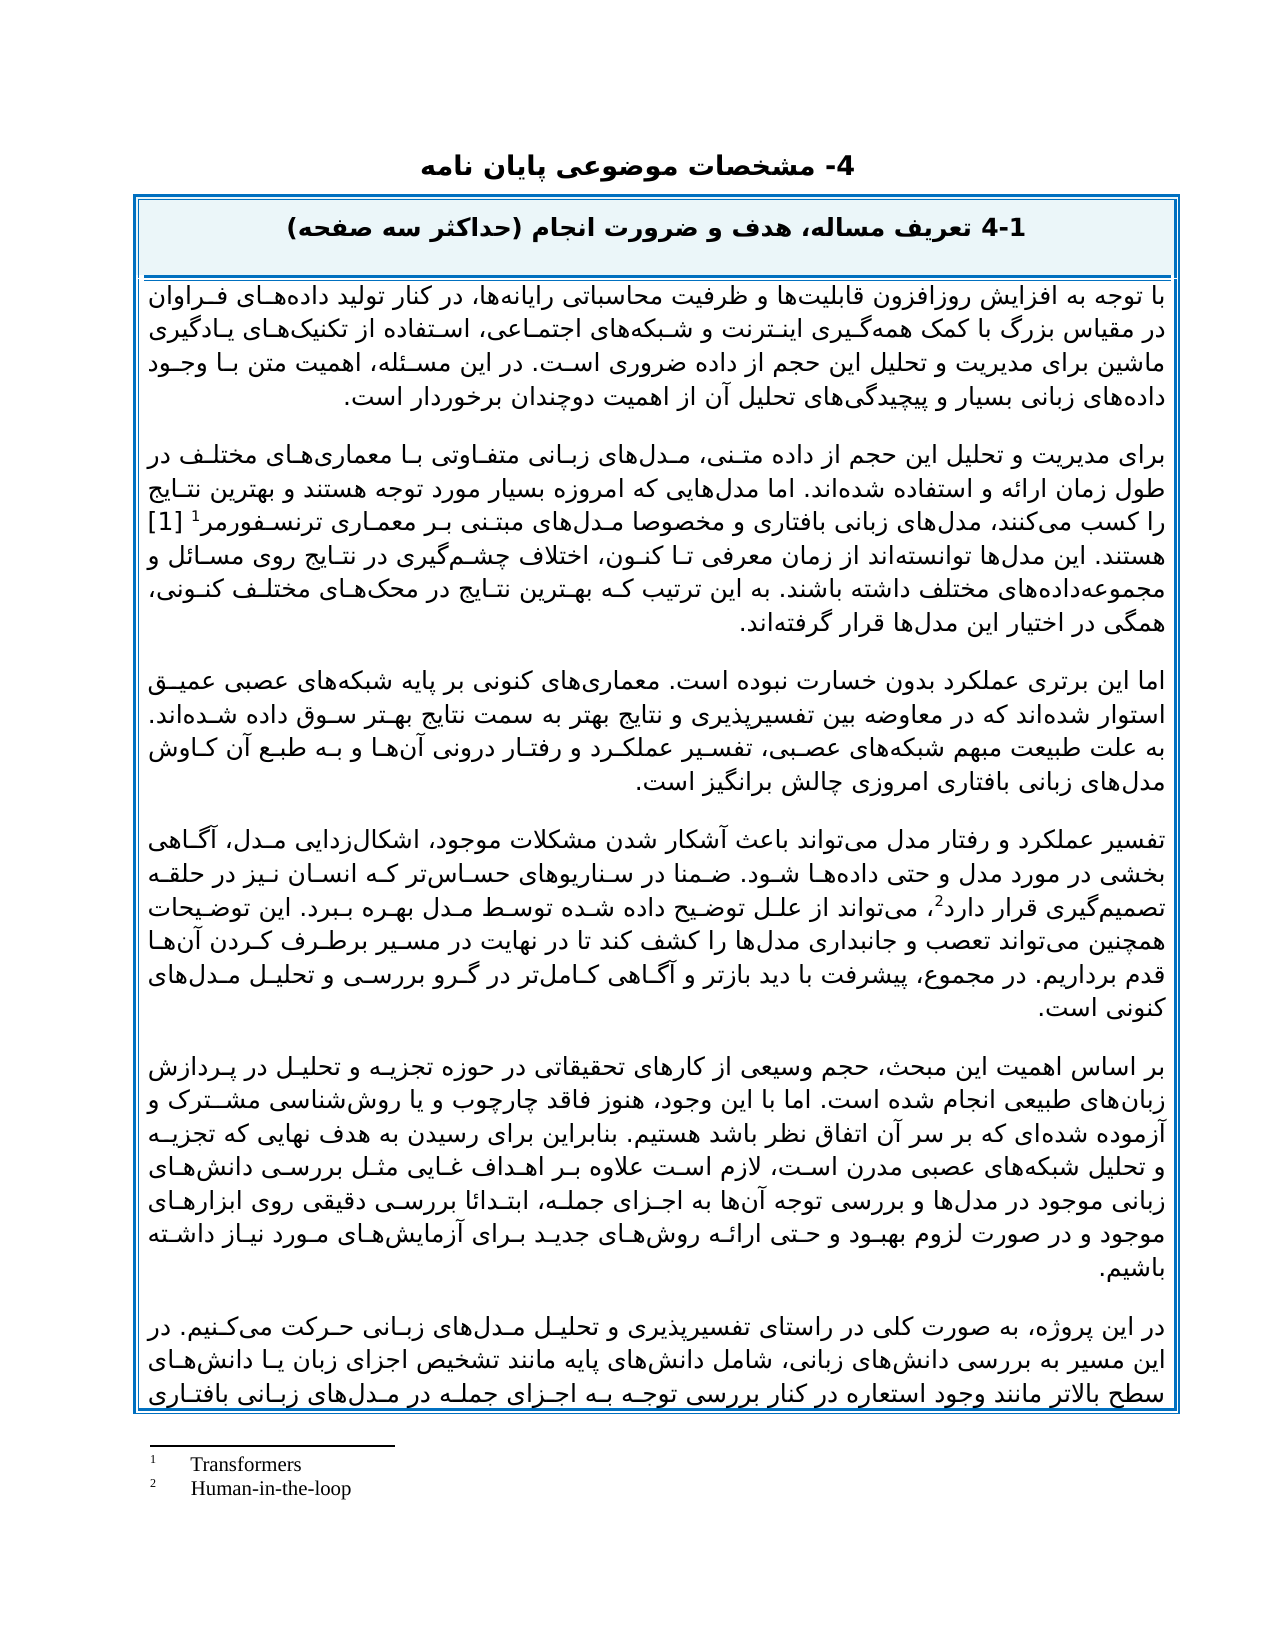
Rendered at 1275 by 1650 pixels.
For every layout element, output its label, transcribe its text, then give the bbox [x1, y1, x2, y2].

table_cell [136, 275, 1177, 1408]
table_header 4-1 تعریف مساله، هدف و ضرورت انجام (حداكثر سه صفحه) [139, 200, 1174, 275]
list 4- مشخصات موضوعی [150, 150, 1125, 182]
